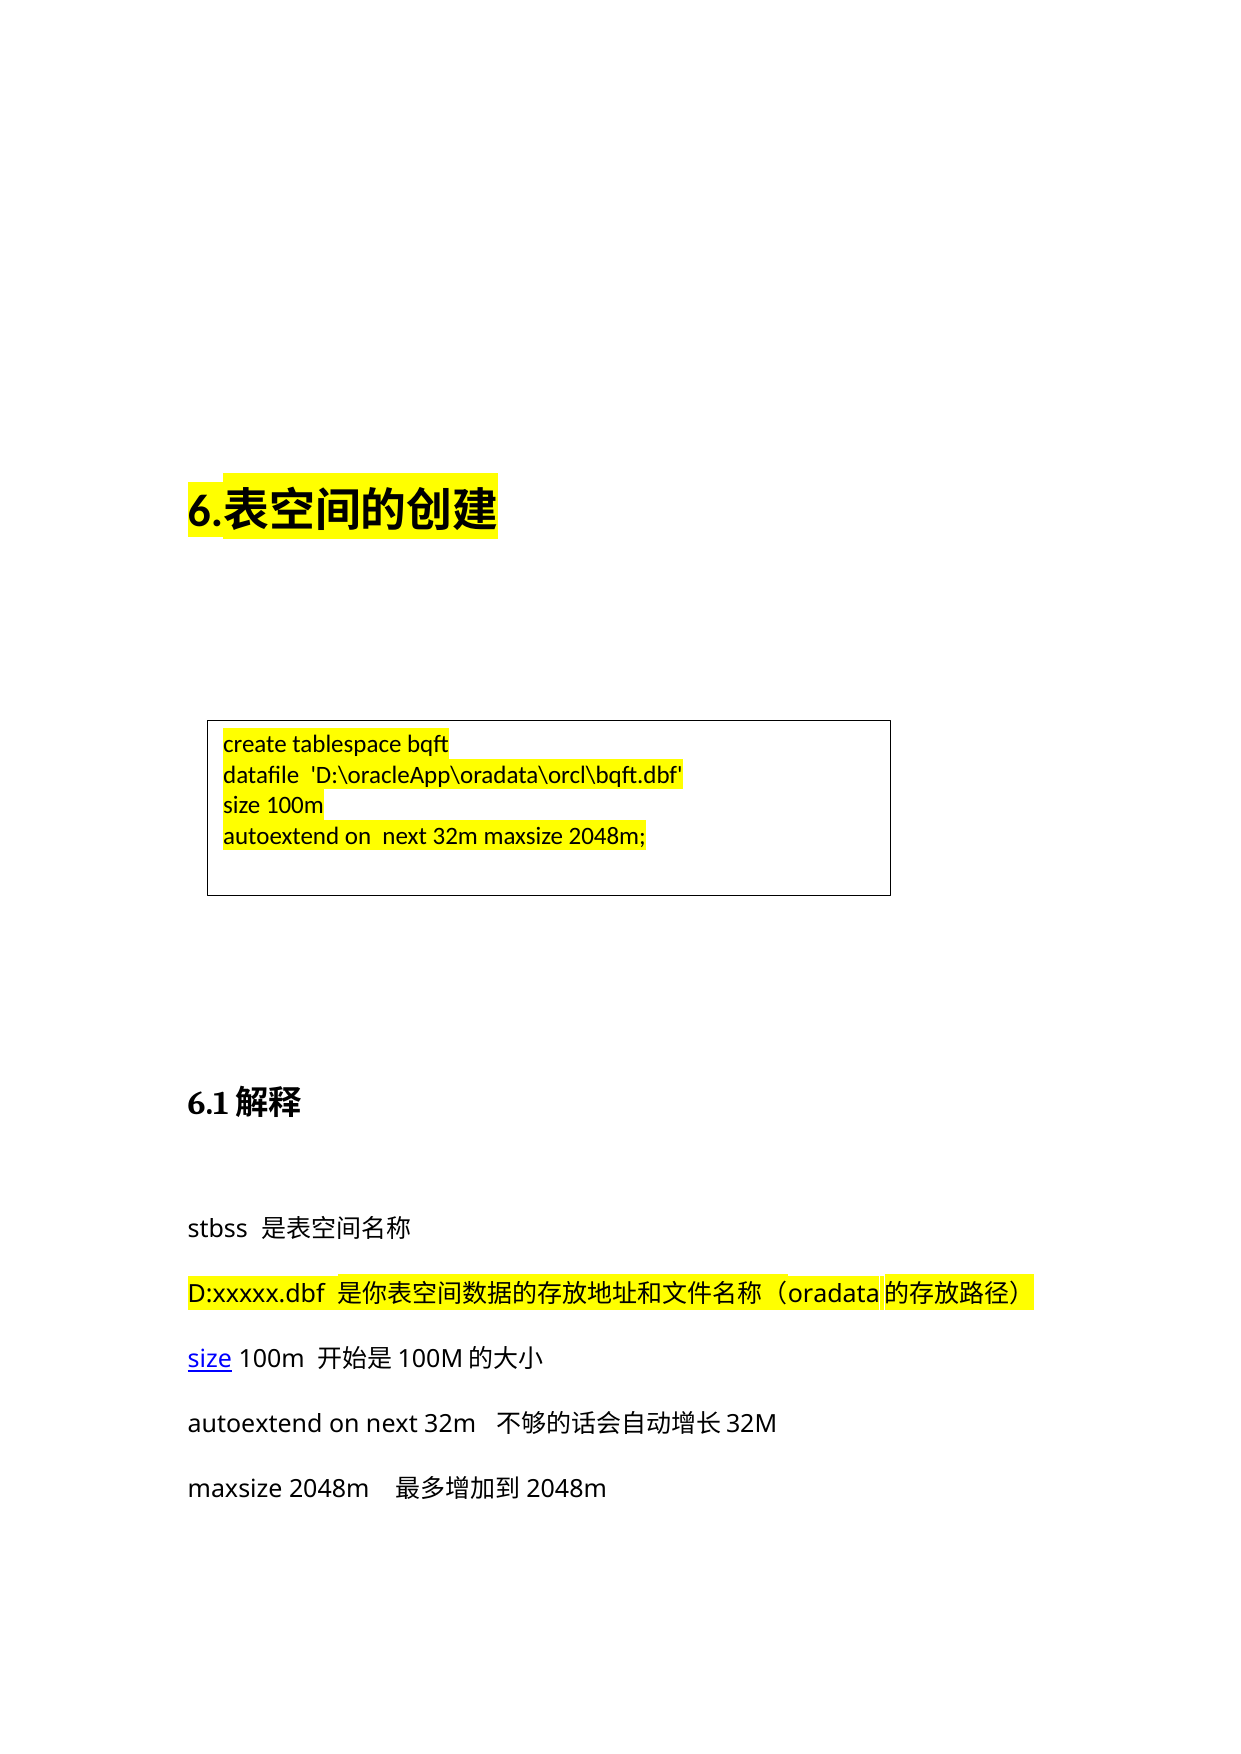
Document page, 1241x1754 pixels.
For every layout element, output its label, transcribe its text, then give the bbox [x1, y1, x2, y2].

subtitle 6.表空间的创建 [187, 457, 1053, 555]
subtitle 6.1解释 [187, 1067, 1053, 1132]
text stbss 是表空间名称 D:xxxxx.dbf 是你表空间数据的存放地址和文件名称（oradata的存放路径） size 100m 开始是100M的大小 autoextend on next 32m 不够的话会自动增长32M maxsize 2048m 最多增加到 2048m [187, 1194, 1053, 1519]
